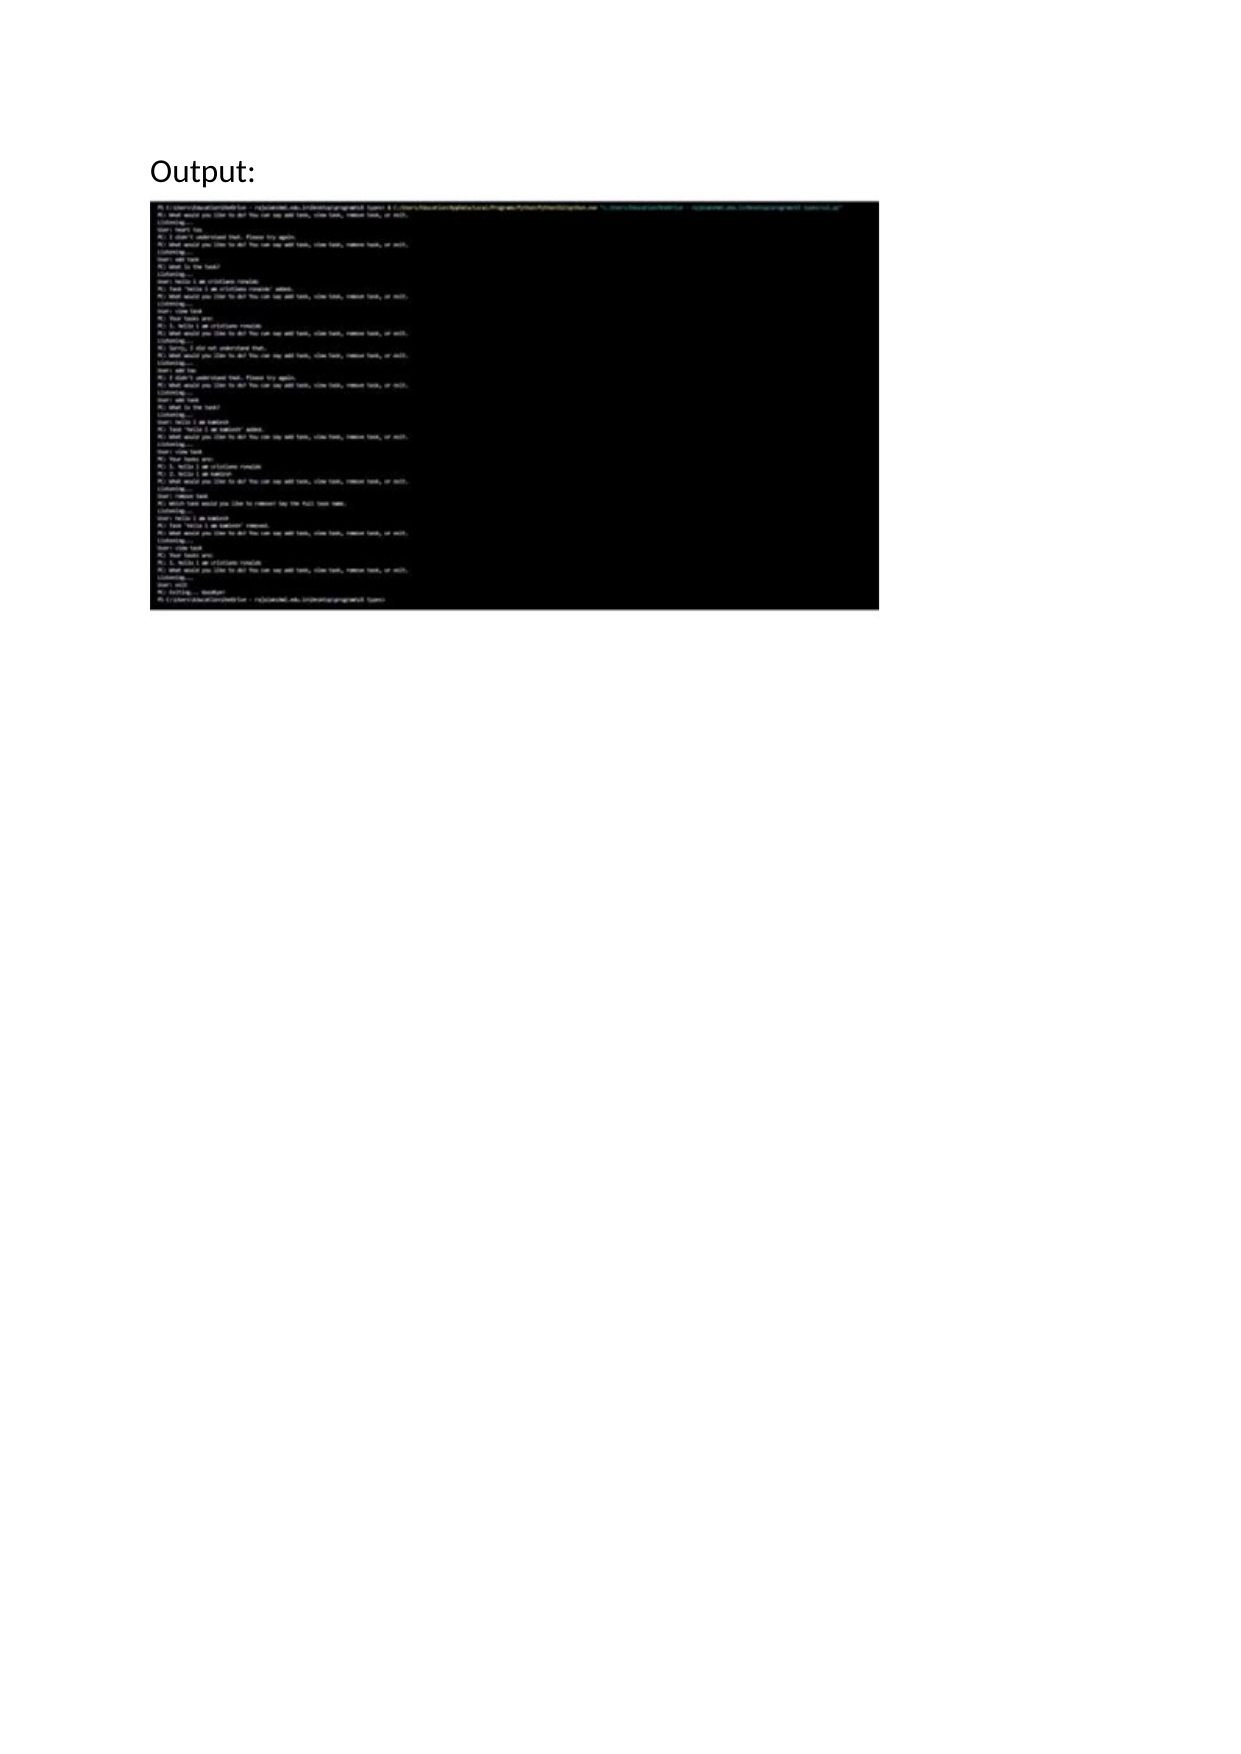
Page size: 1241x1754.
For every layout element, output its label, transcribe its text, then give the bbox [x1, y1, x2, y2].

picture [150, 195, 880, 619]
